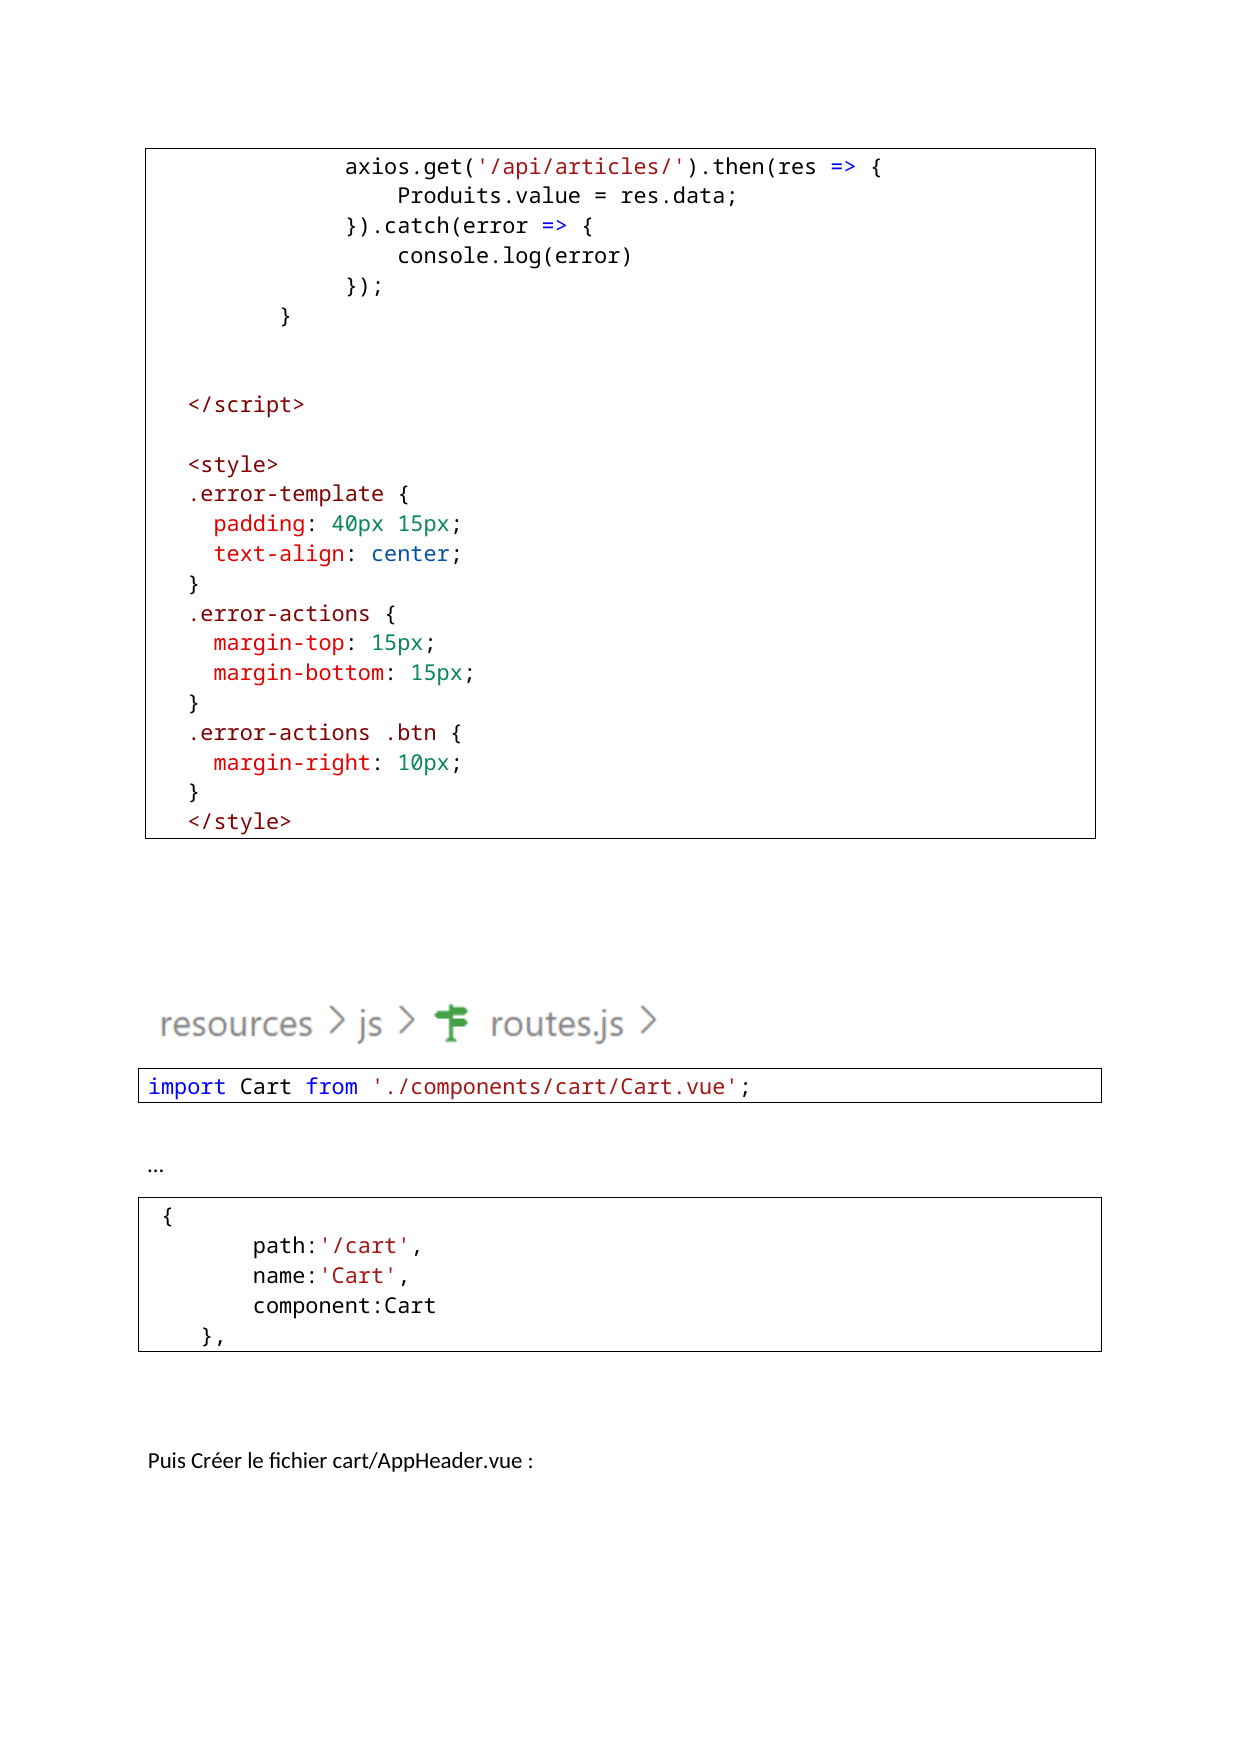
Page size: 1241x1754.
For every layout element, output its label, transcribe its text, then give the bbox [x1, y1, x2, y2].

text } [148, 687, 1093, 717]
text }, [139, 1316, 1101, 1351]
text margin-top: 15px; [148, 627, 1093, 657]
text } [148, 300, 1093, 329]
text import Cart from './components/cart/Cart.vue'; [139, 1069, 1101, 1102]
text Puis Créer le fichier cart/AppHeader.vue : [148, 1446, 1093, 1474]
picture [147, 992, 665, 1049]
text axios.get('/api/articles/').then(res => { [146, 149, 1095, 181]
text } [148, 568, 1093, 598]
text <style> [148, 449, 1093, 478]
text … [148, 1150, 1093, 1178]
text console.log(error) [148, 240, 1093, 270]
text { [139, 1198, 1101, 1230]
text padding: 40px 15px; [148, 508, 1093, 538]
text Produits.value = res.data; [148, 181, 1093, 210]
text } [148, 776, 1093, 803]
text margin-right: 10px; [148, 747, 1093, 776]
text text-align: center; [148, 538, 1093, 568]
text </style> [146, 803, 1095, 838]
text }); [148, 270, 1093, 300]
text name:'Cart', [148, 1260, 1093, 1290]
text margin-bottom: 15px; [148, 657, 1093, 687]
text .error-actions { [148, 598, 1093, 627]
text path:'/cart', [148, 1230, 1093, 1260]
text component:Cart [148, 1290, 1093, 1316]
text }).catch(error => { [148, 210, 1093, 240]
text .error-template { [148, 478, 1093, 508]
text </script> [148, 389, 1093, 419]
text .error-actions .btn { [148, 717, 1093, 747]
